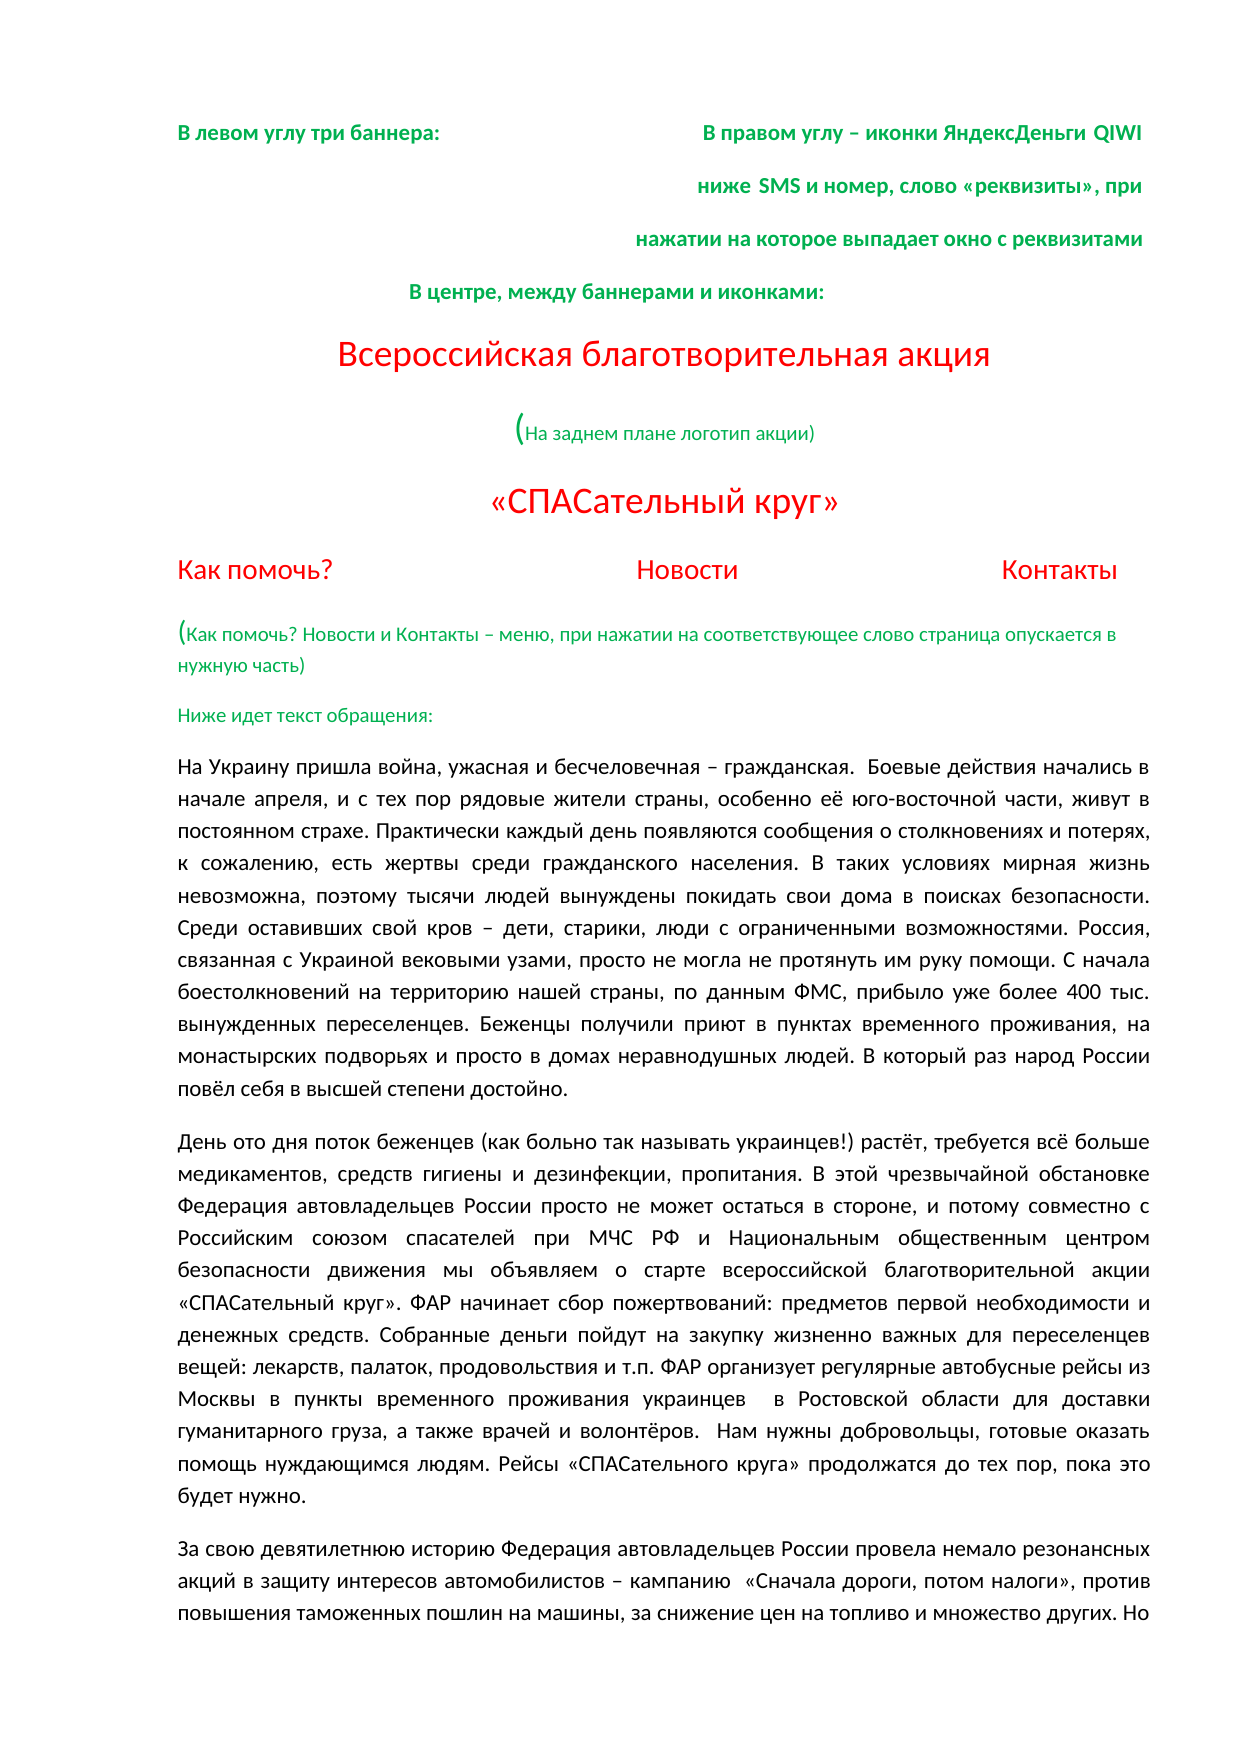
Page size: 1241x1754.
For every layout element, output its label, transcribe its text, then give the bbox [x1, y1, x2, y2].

text В центре, между баннерами и иконками: [177, 277, 1152, 305]
text Ниже идет текст обращения: [177, 702, 1152, 727]
text (На заднем плане логотип акции) [177, 404, 1152, 449]
text В левом углу три баннера: В правом углу – иконки ЯндексДеньги QIWI [177, 118, 1152, 146]
text Всероссийская благотворительная акция [177, 330, 1152, 376]
text День ото дня поток беженцев (как больно так называть украинцев!) растёт, требуется всё больше медикаментов, средств гигиены и дезинфекции, пропитания. В этой чрезвычайной обстановке Федерация автовладельцев России просто не может остаться в стороне, и потому совместно с Российским союзом спасателей при МЧС РФ и Национальным общественным центром безопасности движения мы объявляем о старте всероссийской благотворительной акции «СПАСательный круг». ФАР начинает сбор пожертвований: предметов первой необходимости и денежных средств. Собранные деньги пойдут на закупку жизненно важных для переселенцев вещей: лекарств, палаток, продовольствия и т.п. ФАР организует регулярные автобусные рейсы из Москвы в пункты временного проживания украинцев в Ростовской области для доставки гуманитарного груза, а также врачей и волонтёров. Нам нужны добровольцы, готовые оказать помощь нуждающимся людям. Рейсы «СПАСательного круга» продолжатся до тех пор, пока это будет нужно. [177, 1127, 1152, 1509]
text ниже SMS и номер, слово «реквизиты», при [177, 171, 1152, 199]
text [177, 1534, 1152, 1626]
text «СПАСательный круг» [177, 477, 1152, 523]
text На Украину пришла война, ужасная и бесчеловечная – гражданская. Боевые действия начались в начале апреля, и с тех пор рядовые жители страны, особенно её юго-восточной части, живут в постоянном страхе. Практически каждый день появляются сообщения о столкновениях и потерях, к сожалению, есть жертвы среди гражданского населения. В таких условиях мирная жизнь невозможна, поэтому тысячи людей вынуждены покидать свои дома в поисках безопасности. Среди оставивших свой кров – дети, старики, люди с ограниченными возможностями. Россия, связанная с Украиной вековыми узами, просто не могла не протянуть им руку помощи. С начала боестолкновений на территорию нашей страны, по данным ФМС, прибыло уже более 400 тыс. вынужденных переселенцев. Беженцы получили приют в пунктах временного проживания, на монастырских подворьях и просто в домах неравнодушных людей. В который раз народ России повёл себя в высшей степени достойно. [177, 752, 1152, 1102]
text нажатии на которое выпадает окно с реквизитами [177, 224, 1152, 252]
text (Как помочь? Новости и Контакты – меню, при нажатии на соответствующее слово страница опускается в нужную часть) [177, 613, 1152, 677]
text Как помочь? Новости Контакты [177, 551, 1152, 586]
